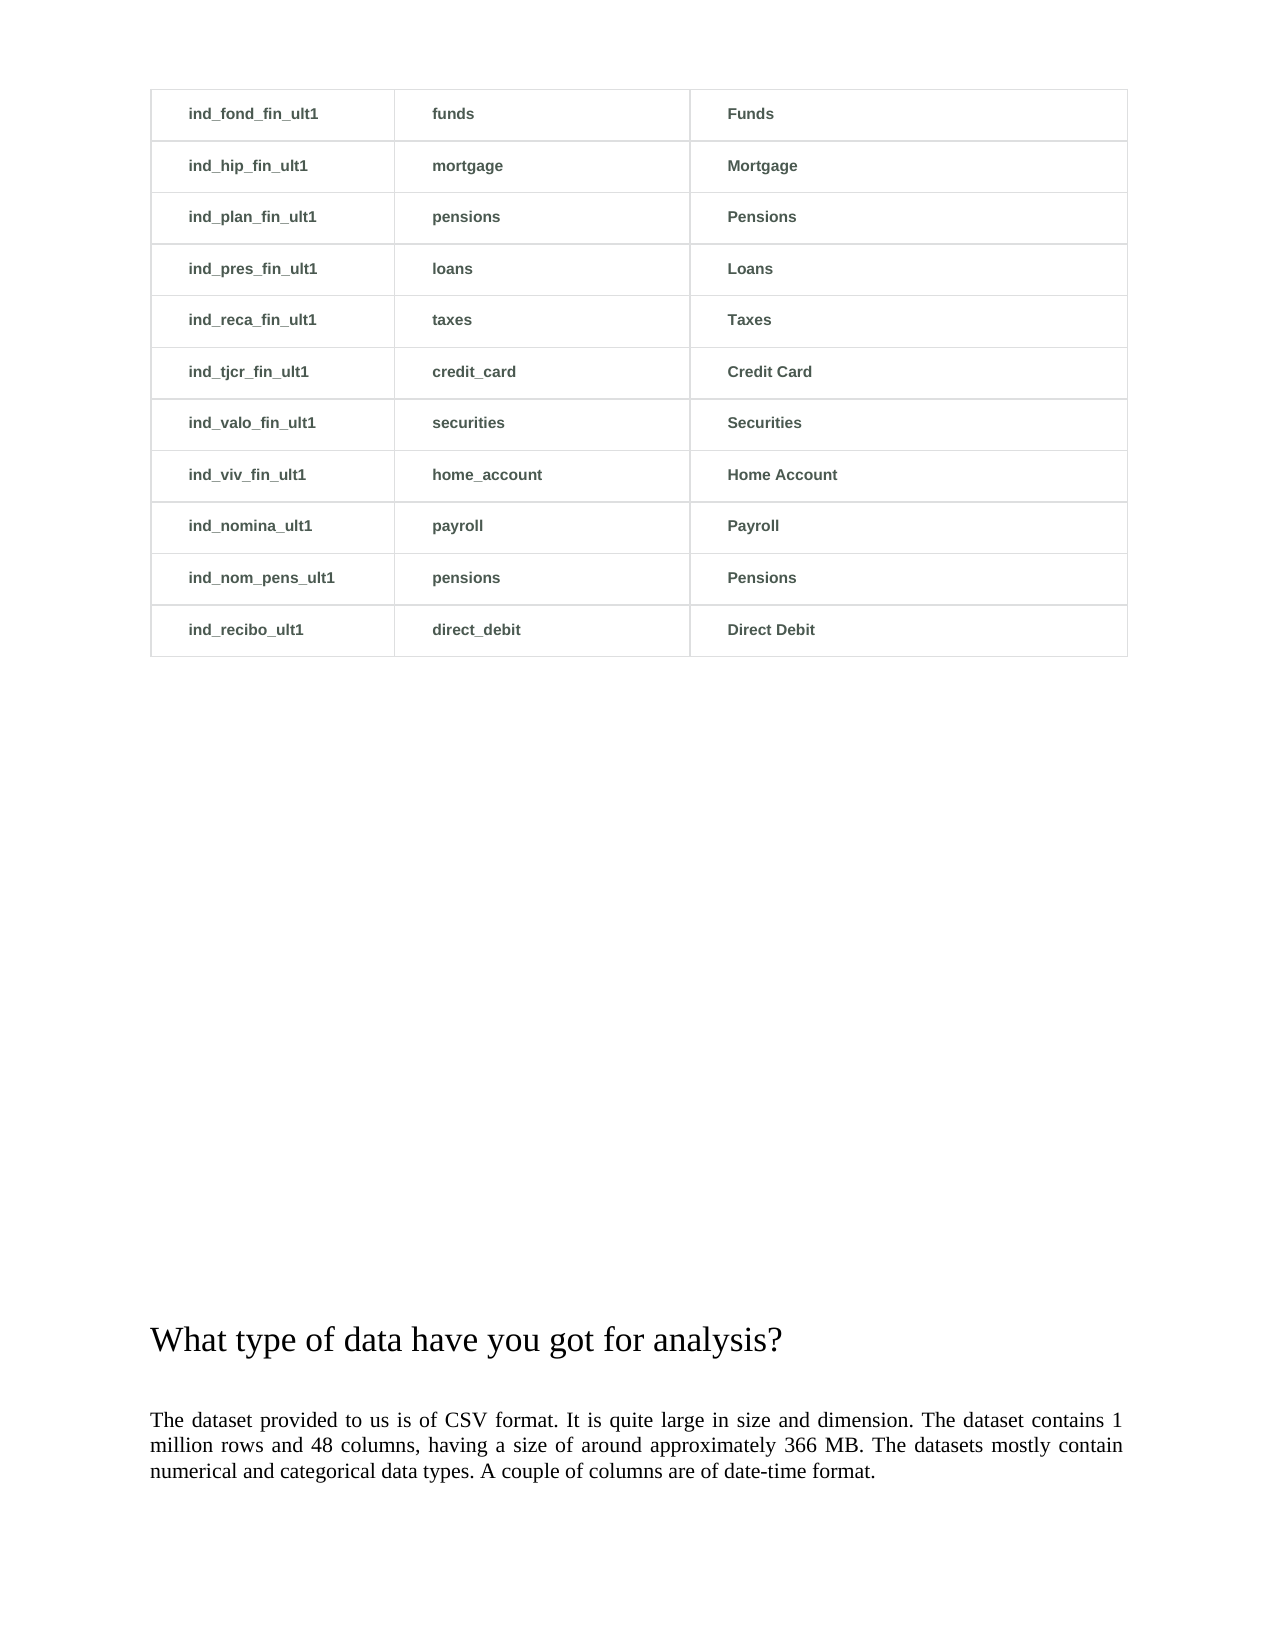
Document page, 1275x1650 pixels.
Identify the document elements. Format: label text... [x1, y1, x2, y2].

table_cell mortgage [395, 142, 689, 192]
table_cell pensions [395, 193, 689, 243]
table_cell Mortgage [691, 142, 1127, 192]
table_cell taxes [395, 296, 689, 346]
table_cell Taxes [691, 296, 1127, 346]
table_cell direct_debit [395, 606, 689, 656]
table_cell Payroll [691, 503, 1127, 553]
table_cell funds [395, 90, 689, 140]
table_cell Funds [691, 90, 1127, 140]
table_cell Pensions [691, 554, 1127, 604]
table_cell ind_valo_fin_ult1 [152, 400, 394, 449]
table_cell ind_recibo_ult1 [152, 606, 394, 656]
table_cell Direct Debit [691, 606, 1127, 656]
text The dataset provided to us is of CSV format. It is quite large in size and dimension. The dataset contains 1 million rows and 48 columns, having a size of around approximately 366 MB. The datasets mostly contain numerical and categorical data types. A couple of columns are of date-time format. [150, 1407, 1125, 1483]
table_cell payroll [395, 503, 689, 553]
table_cell securities [395, 400, 689, 449]
text What type of data have you got for analysis? [150, 1318, 1125, 1359]
table_cell Home Account [691, 451, 1127, 501]
table_cell ind_viv_fin_ult1 [152, 451, 394, 501]
table_cell ind_nomina_ult1 [152, 503, 394, 553]
table_cell Loans [691, 245, 1127, 295]
table_cell Securities [691, 400, 1127, 449]
table_cell ind_nom_pens_ult1 [152, 554, 394, 604]
table_cell ind_reca_fin_ult1 [152, 296, 394, 346]
table_cell ind_fond_fin_ult1 [152, 90, 394, 140]
table_cell Pensions [691, 193, 1127, 243]
table_cell ind_tjcr_fin_ult1 [152, 348, 394, 398]
table_cell home_account [395, 451, 689, 501]
table_cell Credit Card [691, 348, 1127, 398]
table_cell ind_plan_fin_ult1 [152, 193, 394, 243]
table_cell ind_pres_fin_ult1 [152, 245, 394, 295]
table_cell ind_hip_fin_ult1 [152, 142, 394, 192]
table_cell loans [395, 245, 689, 295]
table_cell credit_card [395, 348, 689, 398]
table_cell pensions [395, 554, 689, 604]
